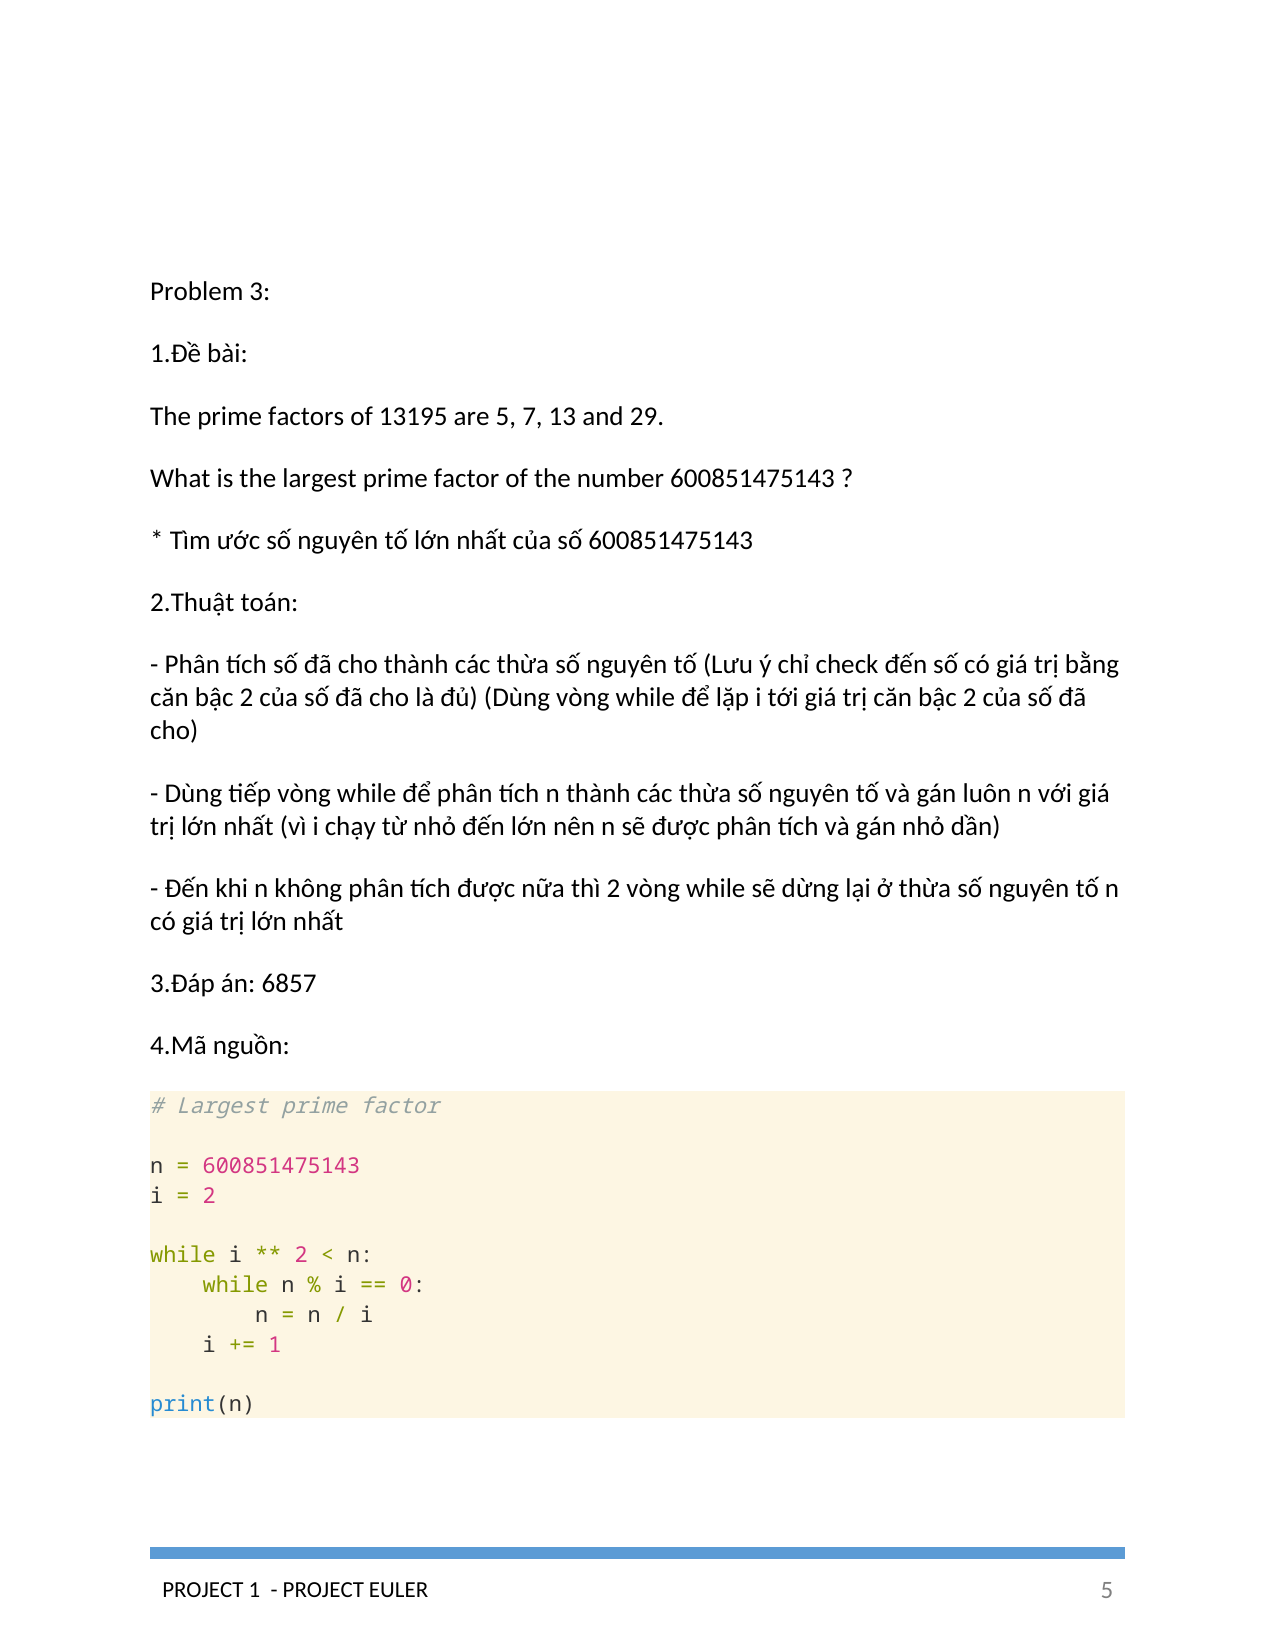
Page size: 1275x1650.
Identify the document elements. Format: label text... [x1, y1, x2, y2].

text What is the largest prime factor of the number 600851475143 ? [150, 461, 1125, 494]
text # Largest prime factor [150, 1091, 1125, 1120]
text 1.Đề bài: [150, 337, 1125, 369]
text * Tìm ước số nguyên tố lớn nhất của số 600851475143 [150, 523, 1125, 556]
text i = 2 [150, 1180, 1125, 1210]
text Problem 3: [150, 274, 1125, 307]
text - Phân tích số đã cho thành các thừa số nguyên tố (Lưu ý chỉ check đến số có giá trị bằng căn bậc 2 của số đã cho là đủ) (Dùng vòng while để lặp i tới giá trị căn bậc 2 của số đã cho) [150, 647, 1125, 747]
text - Đến khi n không phân tích được nữa thì 2 vòng while sẽ dừng lại ở thừa số nguyên tố n có giá trị lớn nhất [150, 871, 1125, 937]
text 2.Thuật toán: [150, 585, 1125, 618]
text 3.Đáp án: 6857 [150, 966, 1125, 999]
text n = 600851475143 [150, 1150, 1125, 1180]
text n = n / i [150, 1299, 1125, 1329]
text i += 1 [150, 1329, 1125, 1359]
text while i ** 2 < n: [150, 1239, 1125, 1269]
text - Dùng tiếp vòng while để phân tích n thành các thừa số nguyên tố và gán luôn n với giá trị lớn nhất (vì i chạy từ nhỏ đến lớn nên n sẽ được phân tích và gán nhỏ dần) [150, 776, 1125, 842]
text 4.Mã nguồn: [150, 1028, 1125, 1061]
text The prime factors of 13195 are 5, 7, 13 and 29. [150, 399, 1125, 432]
text while n % i == 0: [150, 1269, 1125, 1299]
text print(n) [150, 1388, 1125, 1418]
